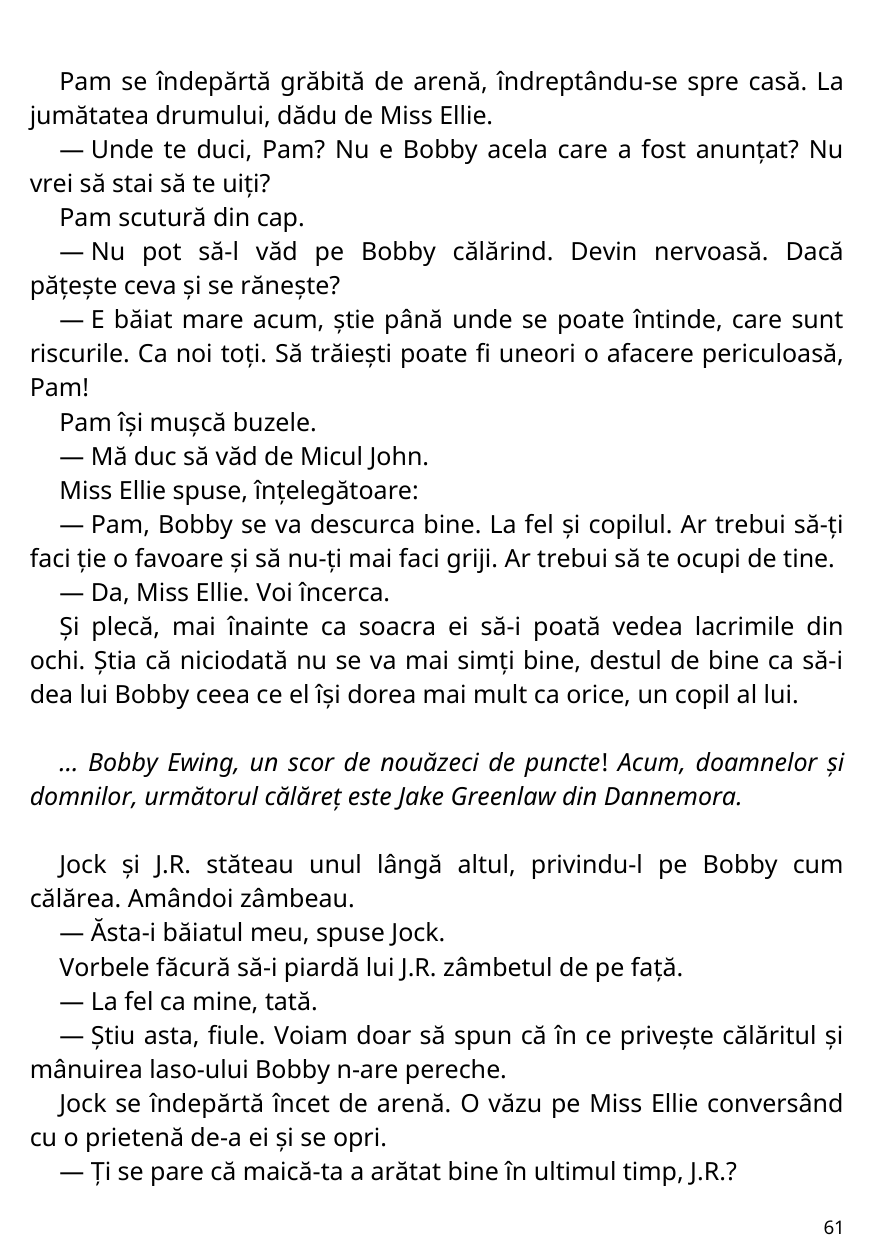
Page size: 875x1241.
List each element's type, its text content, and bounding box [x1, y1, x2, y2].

text Pam scutură din cap. [29, 200, 844, 234]
text … Bobby Ewing, un scor de nouăzeci de puncte! Acum, doamnelor și domnilor, următorul călăreț este Jake Greenlaw din Dannemora. [29, 745, 844, 813]
text Și plecă, mai înainte ca soacra ei să-i poată vedea lacrimile din ochi. Știa că niciodată nu se va mai simți bine, destul de bine ca să-i dea lui Bobby ceea ce el își dorea mai mult ca orice, un copil al lui. [29, 608, 844, 711]
text — Pam, Bobby se va descurca bine. La fel și copilul. Ar trebui să-ți faci ție o favoare și să nu-ți mai faci griji. Ar trebui să te ocupi de tine. [29, 506, 844, 574]
text — Știu asta, fiule. Voiam doar să spun că în ce privește călăritul și mânuirea laso-ului Bobby n-are pereche. [29, 1017, 844, 1085]
text — Mă duc să văd de Micul John. [29, 438, 844, 472]
text Jock și J.R. stăteau unul lângă altul, privindu-l pe Bobby cum călărea. Amândoi zâmbeau. [29, 847, 844, 915]
text — E băiat mare acum, știe până unde se poate întinde, care sunt riscurile. Ca noi toți. Să trăiești poate fi uneori o afacere periculoasă, Pam! [29, 302, 844, 404]
text — Ăsta-i băiatul meu, spuse Jock. [29, 915, 844, 949]
text Pam își mușcă buzele. [29, 404, 844, 438]
text — Ți se pare că maică-ta a arătat bine în ultimul timp, J.R.? [29, 1153, 844, 1188]
text — Da, Miss Ellie. Voi încerca. [29, 574, 844, 608]
text Jock se îndepărtă încet de arenă. O văzu pe Miss Ellie conversând cu o prietenă de-a ei și se opri. [29, 1085, 844, 1153]
text Pam se îndepărtă grăbită de arenă, îndreptându-se spre casă. La jumătatea drumului, dădu de Miss Ellie. [29, 63, 844, 132]
text Vorbele făcură să-i piardă lui J.R. zâmbetul de pe față. [29, 949, 844, 983]
text — La fel ca mine, tată. [29, 983, 844, 1017]
text — Nu pot să-l văd pe Bobby călărind. Devin nervoasă. Dacă pățește ceva și se rănește? [29, 234, 844, 302]
text — Unde te duci, Pam? Nu e Bobby acela care a fost anunțat? Nu vrei să stai să te uiți? [29, 132, 844, 200]
text Miss Ellie spuse, înțelegătoare: [29, 472, 844, 506]
